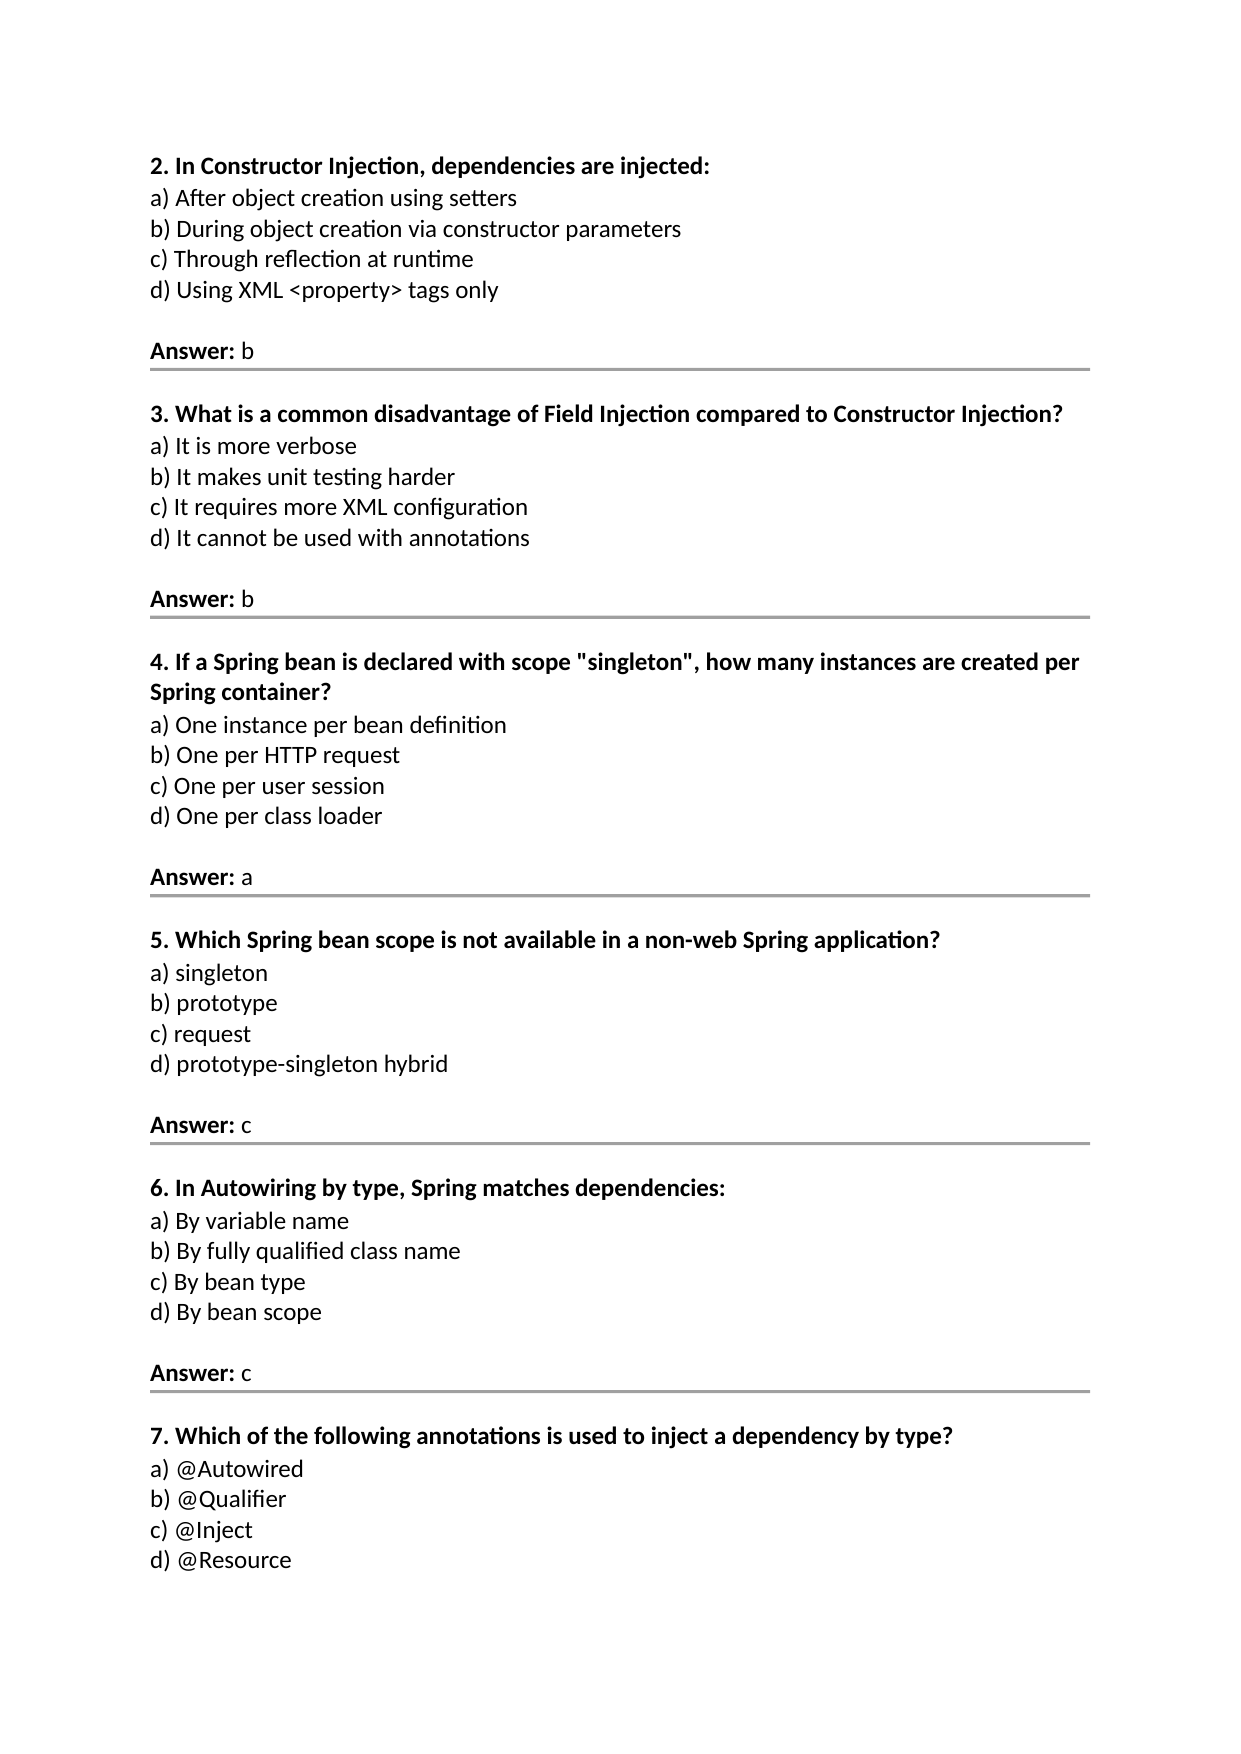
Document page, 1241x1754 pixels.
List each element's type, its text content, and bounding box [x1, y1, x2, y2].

text 4. If a Spring bean is declared with scope "singleton", how many instances are created per Spring container? [150, 646, 1090, 707]
text 3. What is a common disadvantage of Field Injection compared to Constructor Injection? [150, 398, 1090, 428]
text 2. In Constructor Injection, dependencies are injected: [150, 150, 1090, 181]
text a) One instance per bean definition b) One per HTTP request c) One per user session d) One per class loader Answer: a [150, 709, 1090, 892]
text 6. In Autowiring by type, Spring matches dependencies: [150, 1172, 1090, 1203]
text 5. Which Spring bean scope is not available in a non-web Spring application? [150, 924, 1090, 955]
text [150, 1453, 1090, 1575]
text a) singleton b) prototype c) request d) prototype-singleton hybrid Answer: c [150, 957, 1090, 1140]
text 7. Which of the following annotations is used to inject a dependency by type? [150, 1420, 1090, 1451]
text a) After object creation using setters b) During object creation via constructor parameters c) Through reflection at runtime d) Using XML <property> tags only Answer: b [150, 183, 1090, 366]
text a) By variable name b) By fully qualified class name c) By bean type d) By bean scope Answer: c [150, 1205, 1090, 1388]
text a) It is more verbose b) It makes unit testing harder c) It requires more XML configuration d) It cannot be used with annotations Answer: b [150, 431, 1090, 614]
